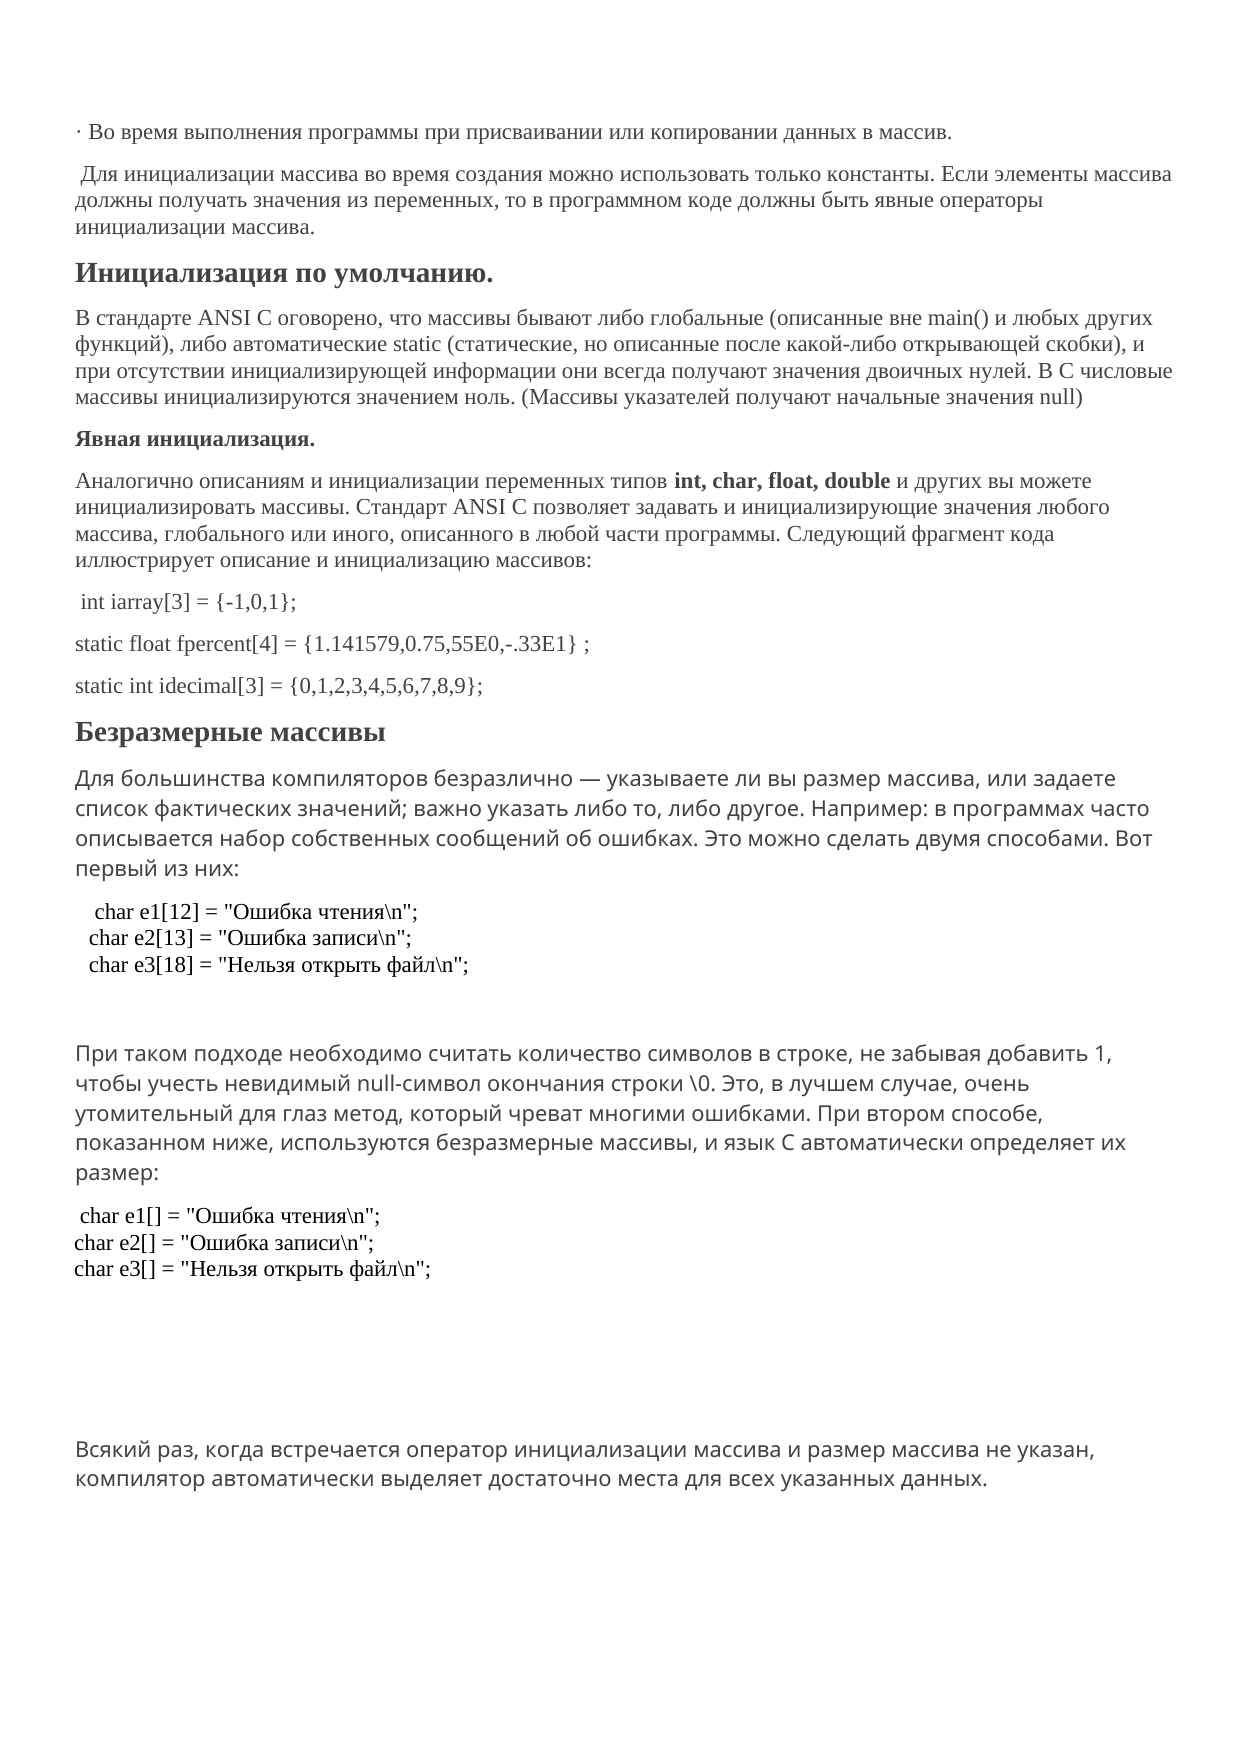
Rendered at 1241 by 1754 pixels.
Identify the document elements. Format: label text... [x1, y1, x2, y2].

text int iarray[3] = {-1,0,1}; [75, 588, 1180, 614]
text char e1[] = "Ошибка чтения\n"; [74, 1203, 1196, 1229]
text char e1[12] = "Ошибка чтения\n"; [89, 898, 1196, 924]
text Всякий раз, когда встречается оператор инициализации массива и размер массива не указан, компилятор автоматически выделяет достаточно места для всех указанных данных. [75, 1433, 1180, 1493]
text Явная инициализация. [75, 425, 1180, 451]
text char e3[18] = "Нельзя открыть файл\n"; [89, 951, 1196, 977]
text char e2[] = "Ошибка записи\n"; [74, 1229, 1196, 1255]
text Инициализация по умолчанию. [75, 255, 1180, 288]
text Для большинства компиляторов безразлично — указываете ли вы размер массива, или задаете список фактических значений; важно указать либо то, либо другое. Например: в программах часто описывается набор собственных сообщений об ошибках. Это можно сделать двумя способами. Вот первый из них: [75, 763, 1180, 882]
text Безразмерные массивы [75, 714, 1180, 747]
text char e2[13] = "Ошибка записи\n"; [89, 924, 1196, 951]
text Аналогично описаниям и инициализации переменных типов int, char, float, double и других вы можете инициализировать массивы. Стандарт ANSI С позволяет задавать и инициализирующие значения любого массива, глобального или иного, описанного в любой части программы. Следующий фрагмент кода иллюстрирует описание и инициализацию массивов: [75, 467, 1180, 572]
text char e3[] = "Нельзя открыть файл\n"; [74, 1255, 1196, 1282]
text В стандарте ANSI С оговорено, что массивы бывают либо глобальные (описанные вне main() и любых других функций), либо автоматические static (статические, но описанные после какой-либо открывающей скобки), и при отсутствии инициализирующей информации они всегда получают значения двоичных нулей. В С числовые массивы инициализируются значением ноль. (Массивы указателей получают начальные значения null) [75, 304, 1180, 409]
text Для инициализации массива во время создания можно использовать только константы. Если элементы массива должны получать значения из переменных, то в программном коде должны быть явные операторы инициализации массива. [75, 160, 1180, 239]
text static int idecimal[3] = {0,1,2,3,4,5,6,7,8,9}; [75, 672, 1180, 698]
text static float fpercent[4] = {1.141579,0.75,55E0,-.33E1} ; [75, 630, 1180, 656]
text · Во время выполнения программы при присваивании или копировании данных в массив. [75, 118, 1180, 144]
text При таком подходе необходимо считать количество символов в строке, не забывая добавить 1, чтобы учесть невидимый null-символ окончания строки \0. Это, в лучшем случае, очень утомительный для глаз метод, который чреват многими ошибками. При втором способе, показанном ниже, используются безразмерные массивы, и язык С автоматически определяет их размер: [75, 1038, 1180, 1187]
